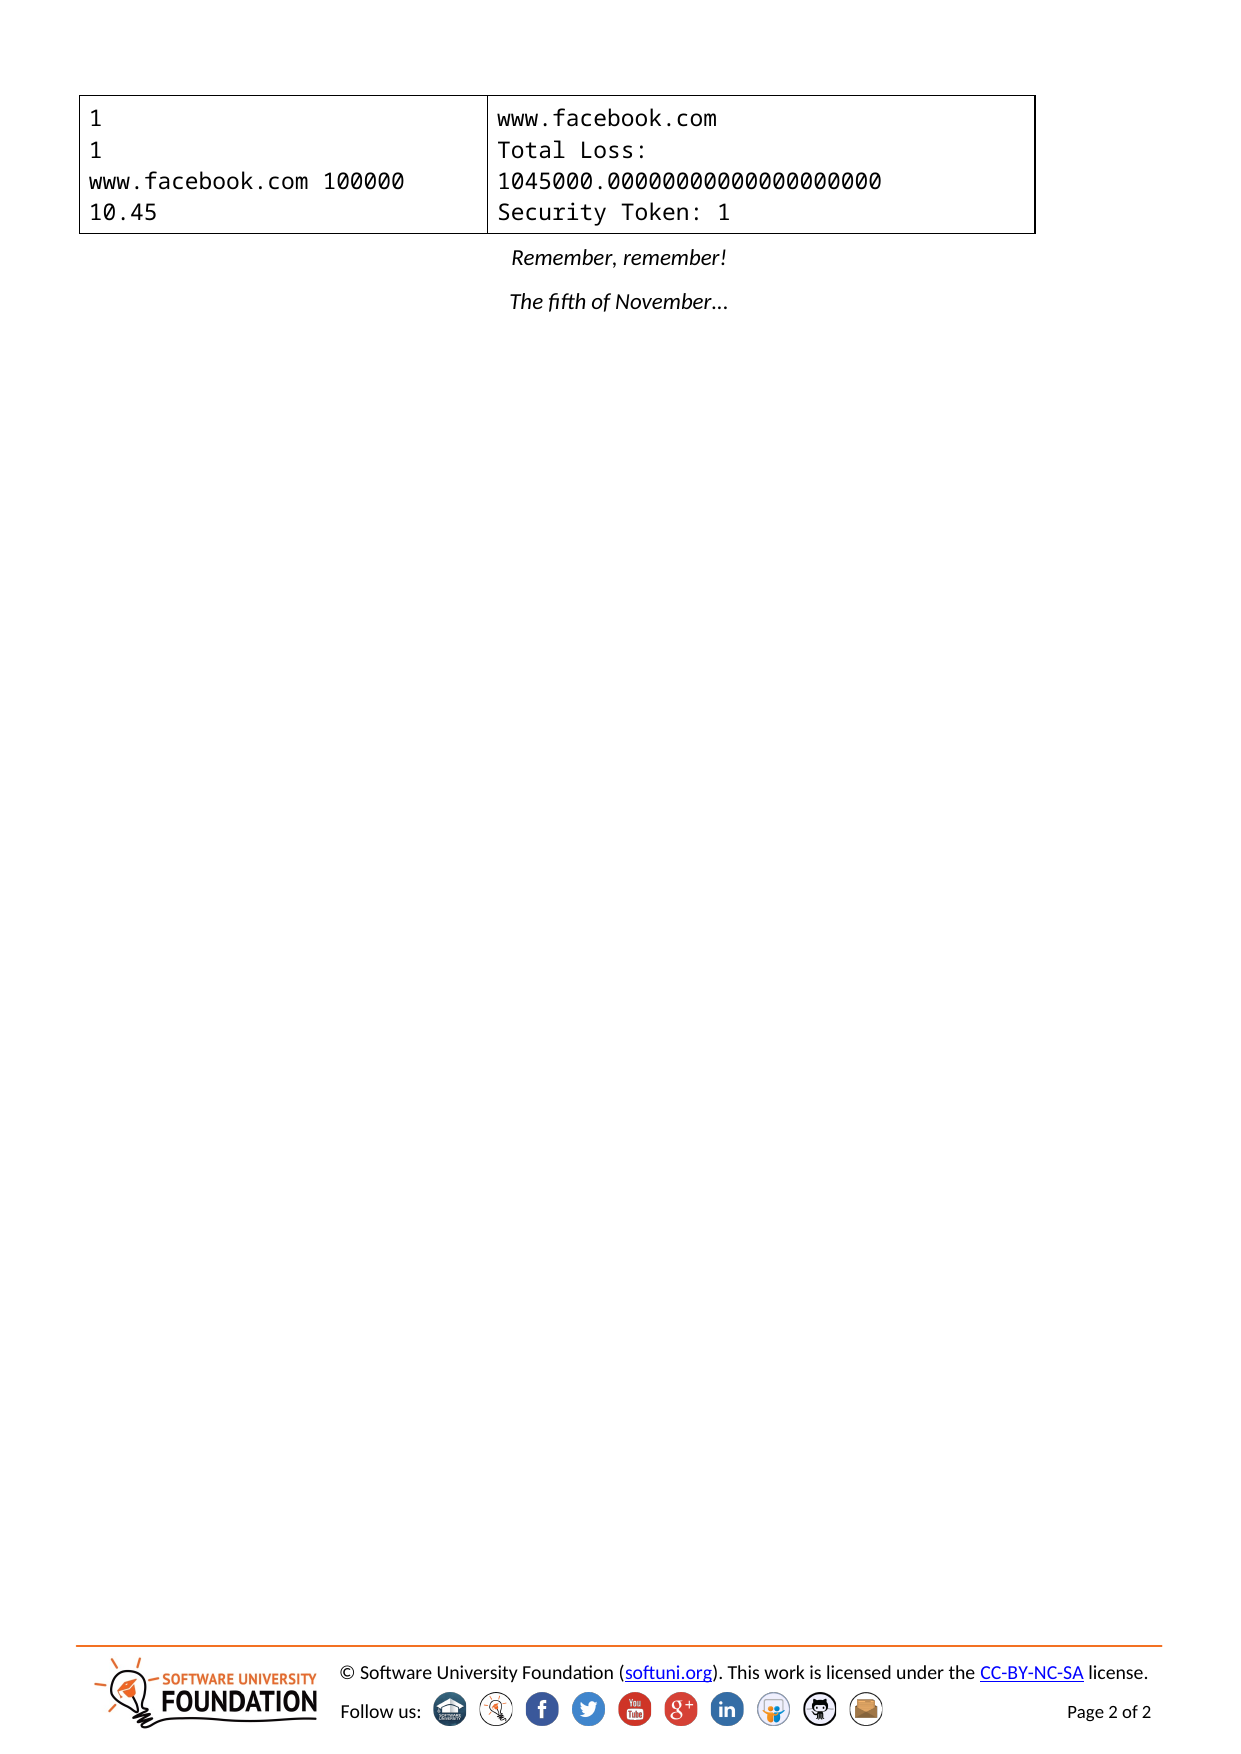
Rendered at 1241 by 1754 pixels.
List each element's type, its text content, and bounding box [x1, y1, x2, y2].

picture [618, 1692, 652, 1726]
picture [572, 1692, 605, 1726]
picture [479, 1692, 513, 1726]
text Remember, remember! [77, 243, 1163, 271]
table_cell www.facebook.com Total Loss: 1045000.00000000000000000000 Security Token: 1 [488, 96, 1034, 233]
picture [757, 1692, 790, 1726]
picture [664, 1692, 698, 1726]
picture [803, 1692, 837, 1726]
text The fifth of November... [77, 287, 1163, 315]
picture [93, 1656, 317, 1729]
table_cell 1 1 www.facebook.com 100000 10.45 [80, 96, 487, 233]
picture [525, 1692, 559, 1726]
picture [433, 1692, 467, 1726]
picture [849, 1692, 883, 1726]
picture [710, 1692, 744, 1726]
